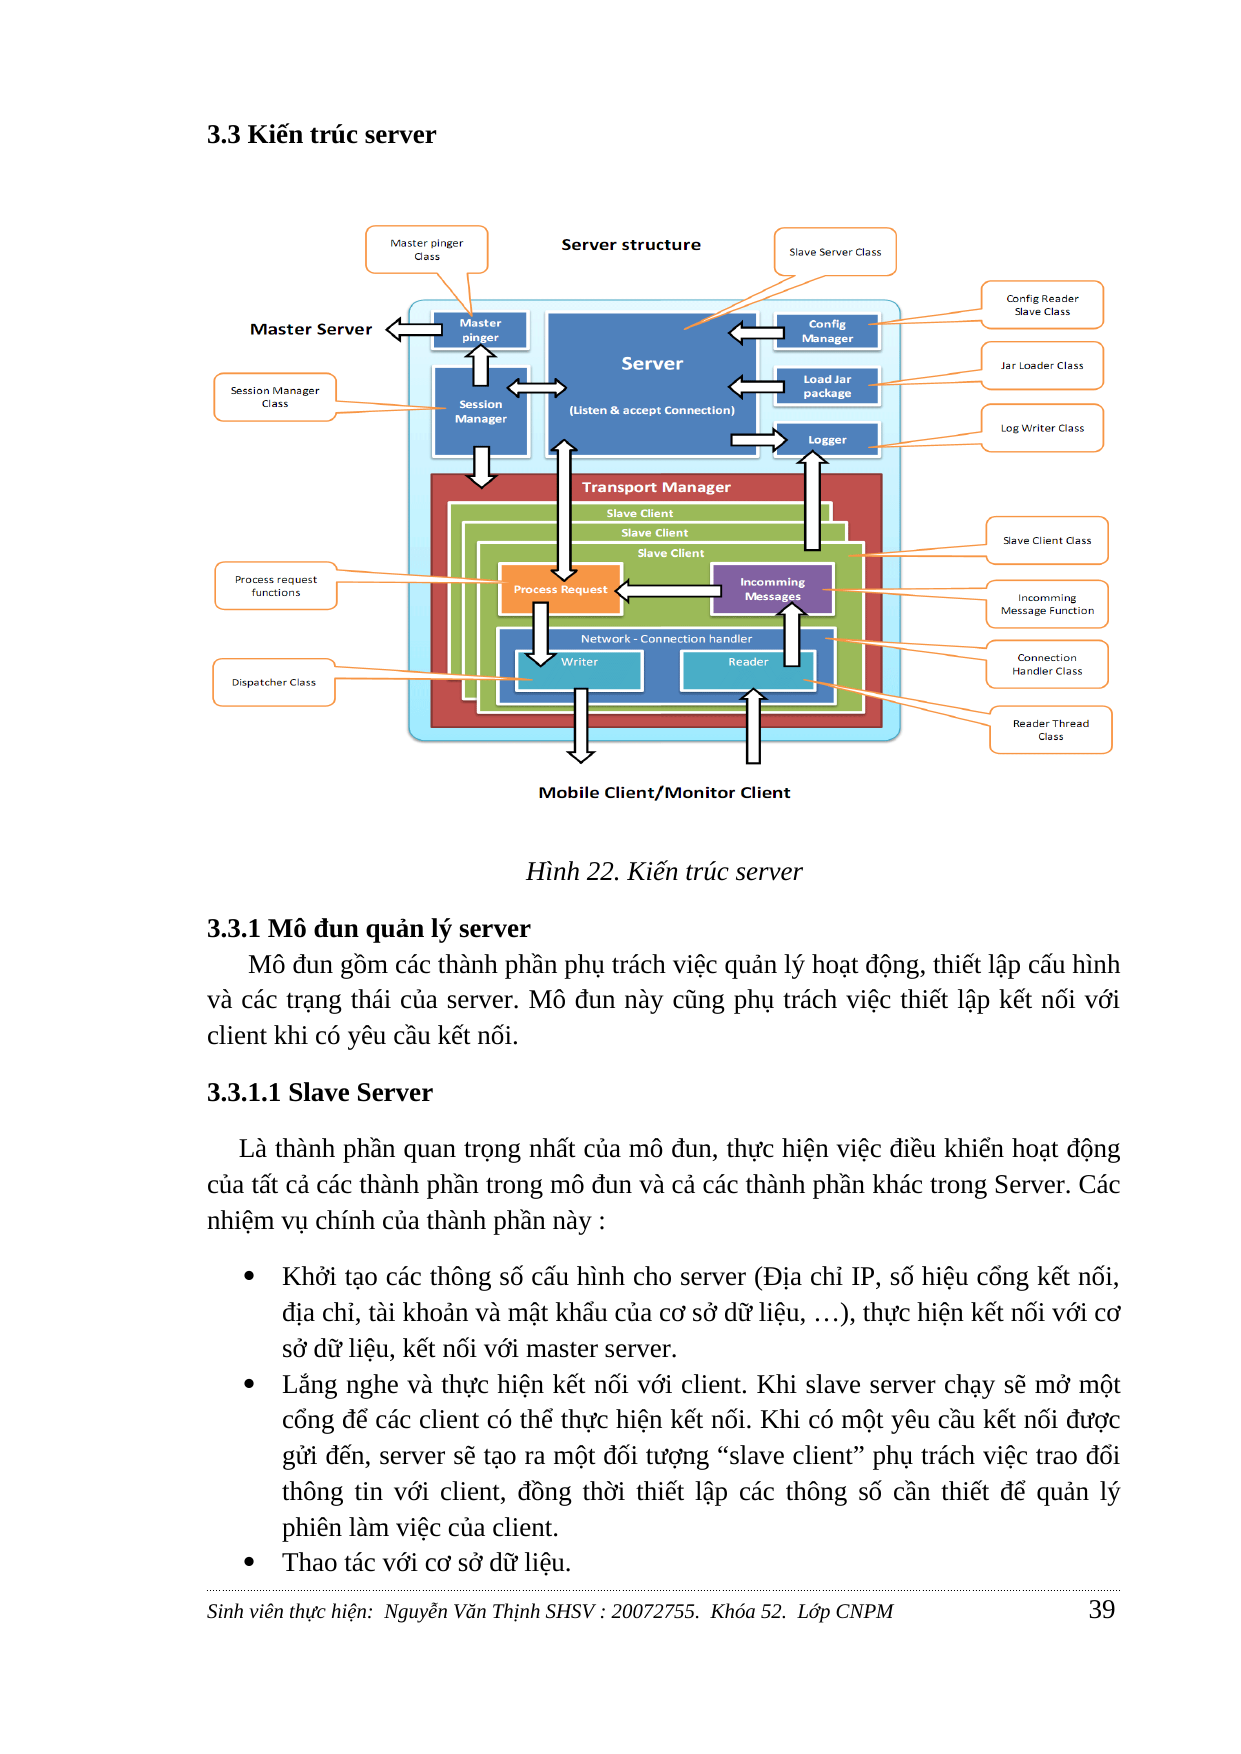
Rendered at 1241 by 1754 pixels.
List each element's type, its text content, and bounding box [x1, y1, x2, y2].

list Thao tác với cơ sở dữ liệu. [244, 1546, 1122, 1578]
subtitle 3.3 Kiến trúc server [207, 118, 1122, 149]
text Hình 22. Kiến trúc server [207, 856, 1122, 887]
text Mô đun gồm các thành phần phụ trách việc quản lý hoạt động, thiết lập cấu hình và các trạng thái của server. Mô đun này cũng phụ trách việc thiết lập kết nối với client khi có yêu cầu kết nối. [207, 948, 1122, 1050]
text 3.3.1.1 Slave Server [207, 1076, 1122, 1107]
list Khởi tạo các thông số cấu hình cho server (Địa chỉ IP, số hiệu cổng kết nối, địa chỉ, tài khoản và mật khẩu của cơ sở dữ liệu, …), thực hiện kết nối với cơ sở dữ liệu, kết nối với master server. [244, 1260, 1122, 1363]
subtitle 3.3.1 Mô đun quản lý server [207, 912, 1122, 943]
list Lắng nghe và thực hiện kết nối với client. Khi slave server chạy sẽ mở một cổng để các client có thể thực hiện kết nối. Khi có một yêu cầu kết nối được gửi đến, server sẽ tạo ra một đối tượng “slave client” phụ trách việc trao đổi thông tin với client, đồng thời thiết lập các thông số cần thiết để quản lý phiên làm việc của client. [244, 1368, 1122, 1542]
picture [206, 153, 1123, 831]
text Là thành phần quan trọng nhất của mô đun, thực hiện việc điều khiển hoạt động của tất cả các thành phần trong mô đun và cả các thành phần khác trong Server. Các nhiệm vụ chính của thành phần này : [207, 1132, 1122, 1235]
